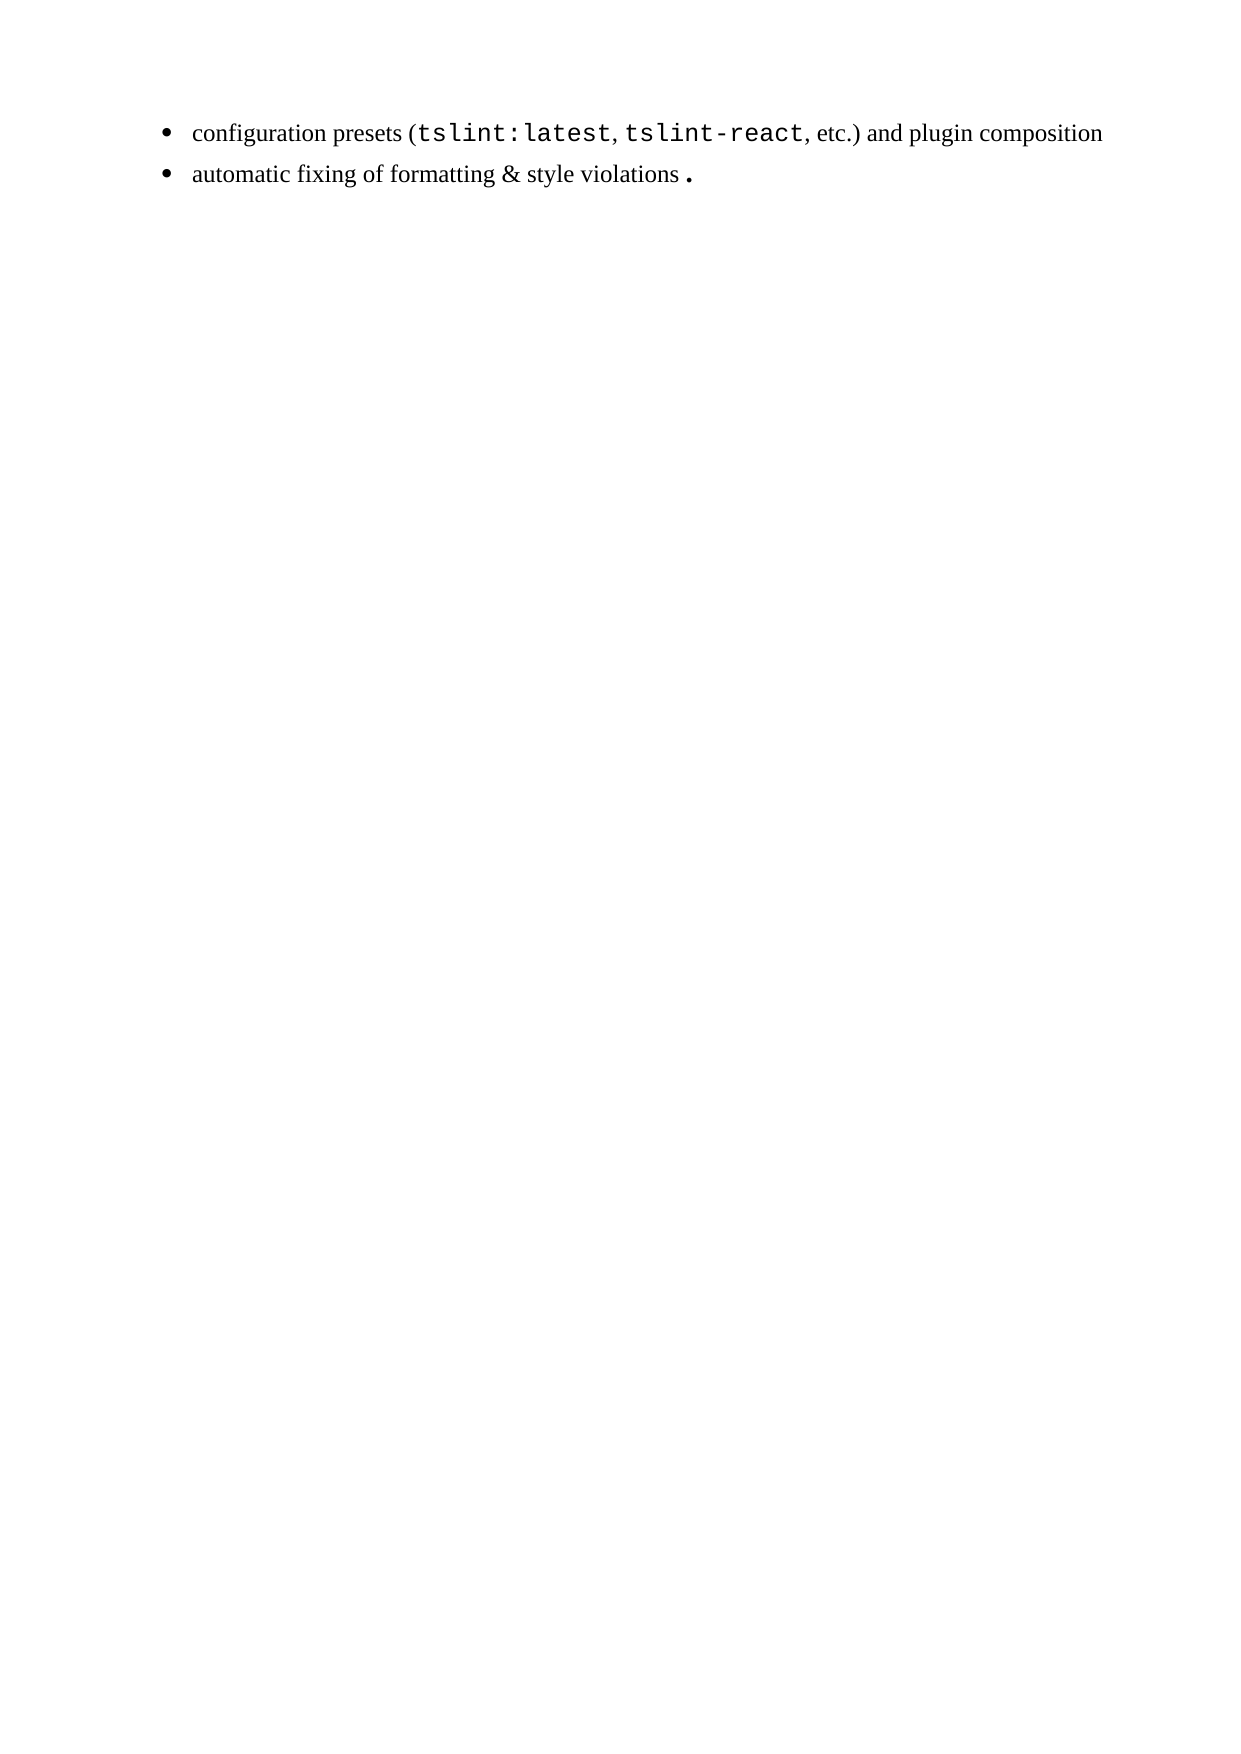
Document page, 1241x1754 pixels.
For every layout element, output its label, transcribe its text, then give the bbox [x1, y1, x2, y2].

list configuration presets (tslint:latest, tslint-react, etc.) and plugin composition [162, 118, 1122, 149]
list automatic fixing of formatting & style violations . [162, 155, 1122, 189]
